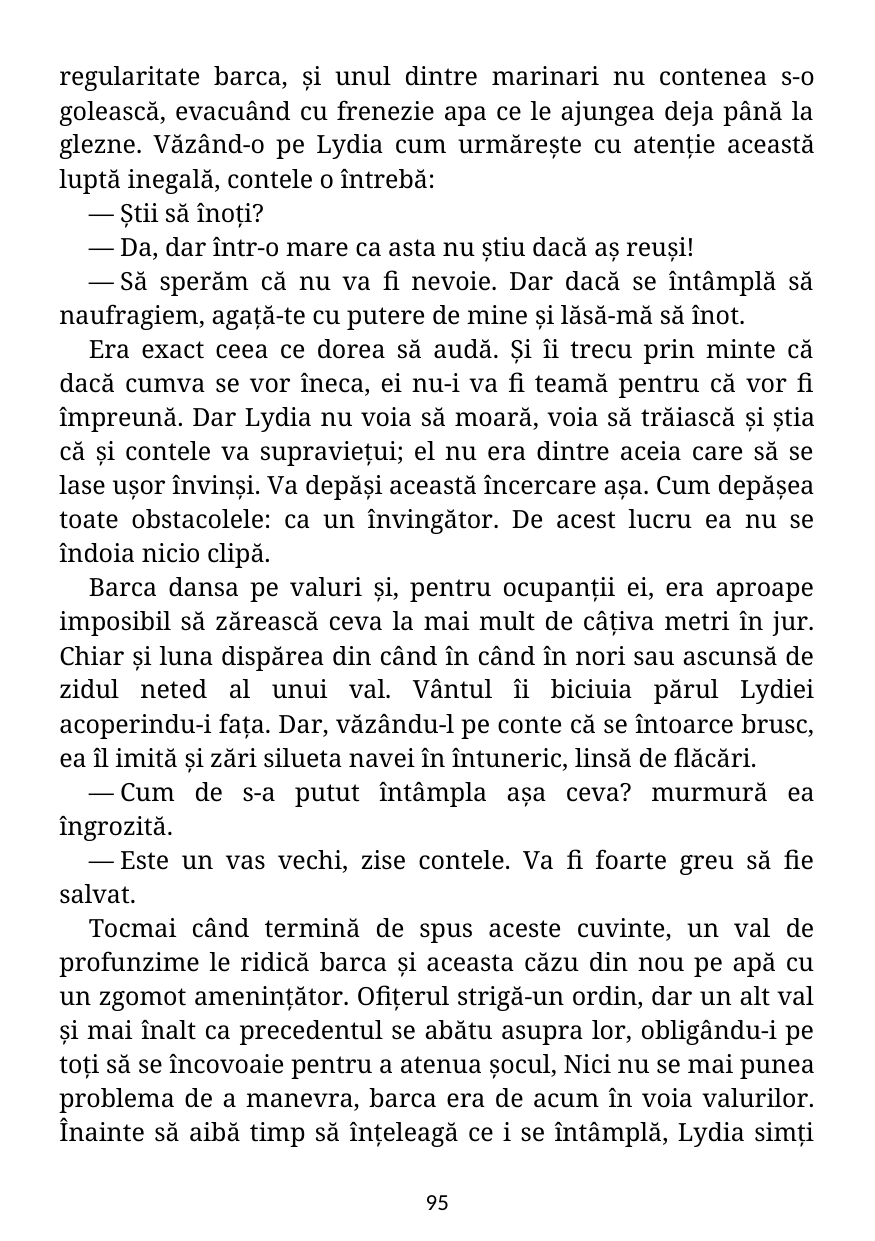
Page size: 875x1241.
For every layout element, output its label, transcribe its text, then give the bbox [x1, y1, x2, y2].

text Era exact ceea ce dorea să audă. Şi îi trecu prin minte că dacă cumva se vor îneca, ei nu-i va fi teamă pentru că vor fi împreună. Dar Lydia nu voia să moară, voia să trăiască şi ştia că şi contele va supravieţui; el nu era dintre aceia care să se lase uşor învinşi. Va depăşi această încercare aşa. Cum depăşea toate obstacolele: ca un învingător. De acest lucru ea nu se îndoia nicio clipă. [59, 332, 815, 570]
text — Ştii să înoţi? [59, 195, 815, 229]
text — Da, dar într-o mare ca asta nu ştiu dacă aş reuşi! [59, 229, 815, 263]
text Barca dansa pe valuri şi, pentru ocupanţii ei, era aproape imposibil să zărească ceva la mai mult de câţiva metri în jur. Chiar şi luna dispărea din când în când în nori sau ascunsă de zidul neted al unui val. Vântul îi biciuia părul Lydiei acoperindu-i faţa. Dar, văzându-l pe conte că se întoarce brusc, ea îl imită şi zări silueta navei în întuneric, linsă de flăcări. [59, 570, 815, 774]
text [59, 911, 815, 1149]
text — Este un vas vechi, zise contele. Va fi foarte greu să fie salvat. [59, 842, 815, 911]
text — Cum de s-a putut întâmpla aşa ceva? murmură ea îngrozită. [59, 774, 815, 842]
text — Să sperăm că nu va fi nevoie. Dar dacă se întâmplă să naufragiem, agaţă-te cu putere de mine şi lăsă-mă să înot. [59, 263, 815, 332]
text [59, 59, 815, 195]
